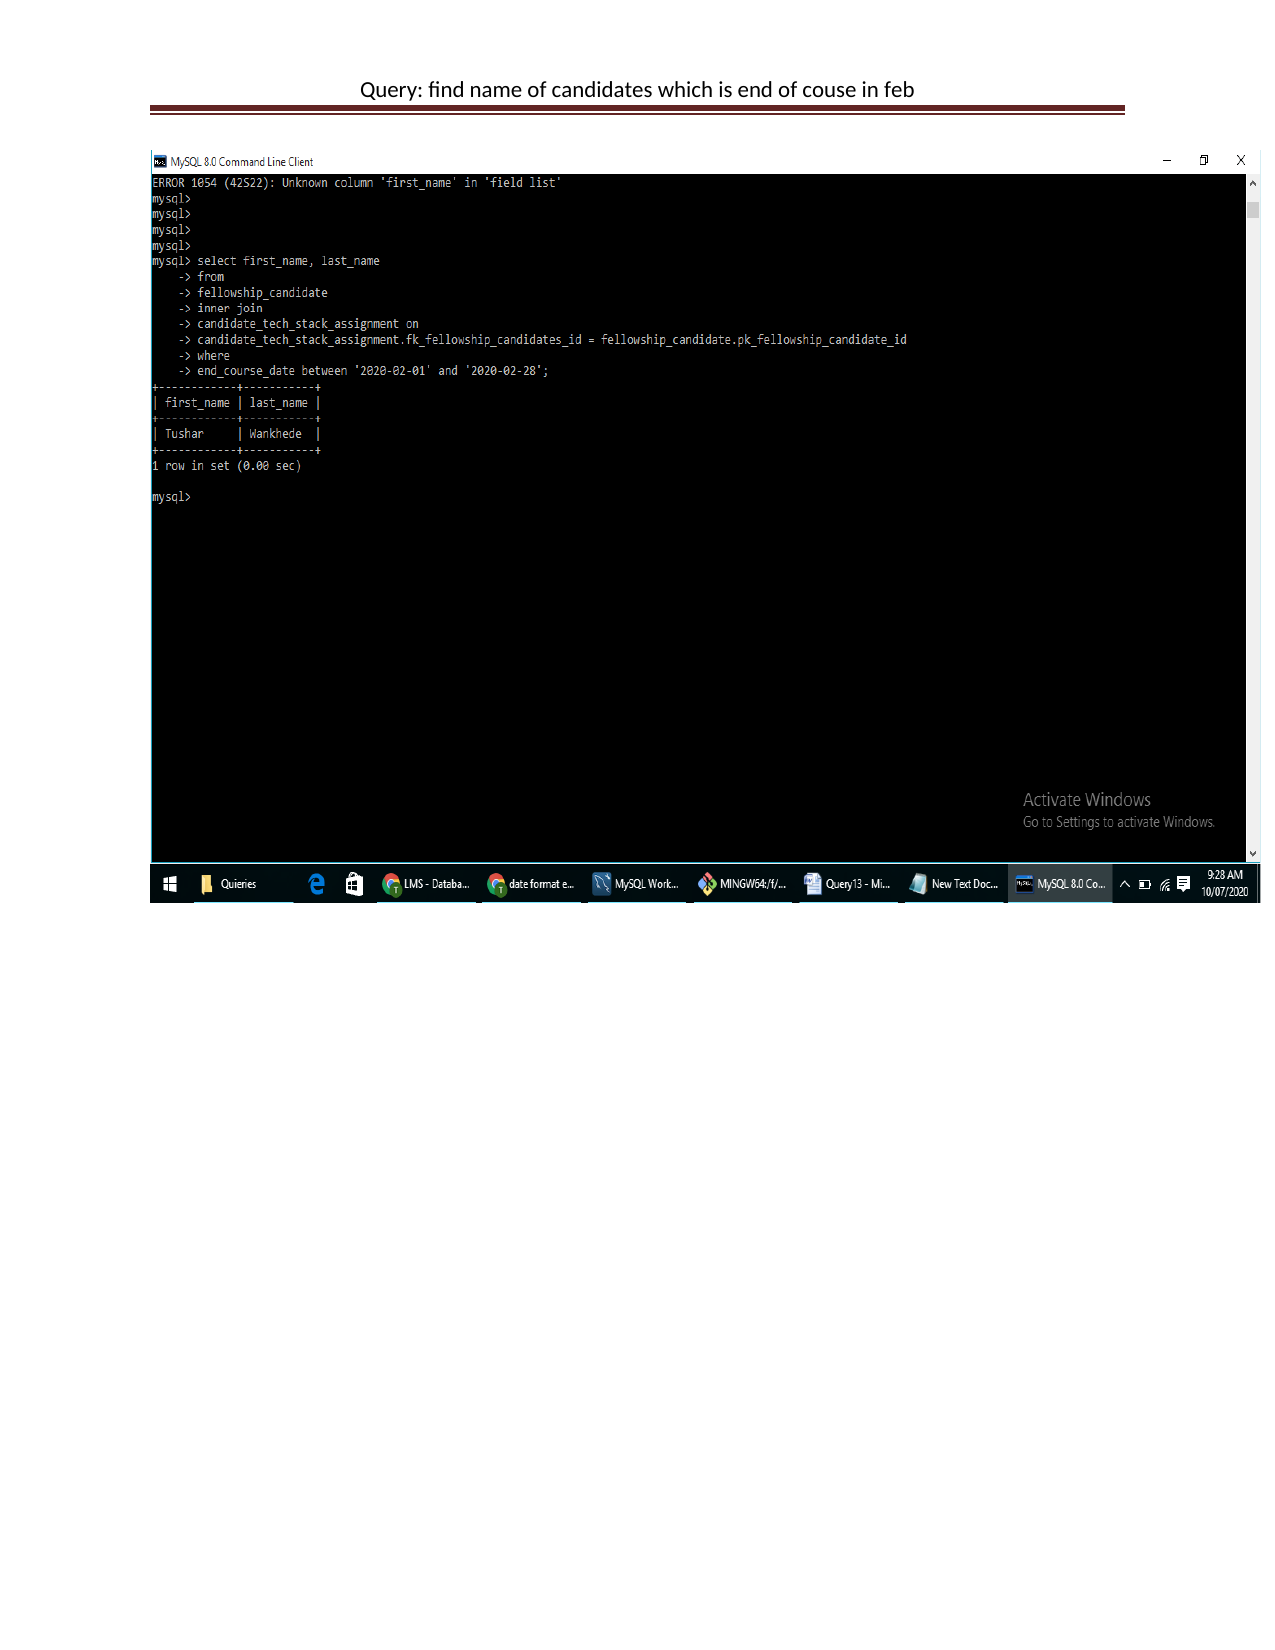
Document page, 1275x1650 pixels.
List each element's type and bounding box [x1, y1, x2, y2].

picture [150, 150, 1261, 903]
